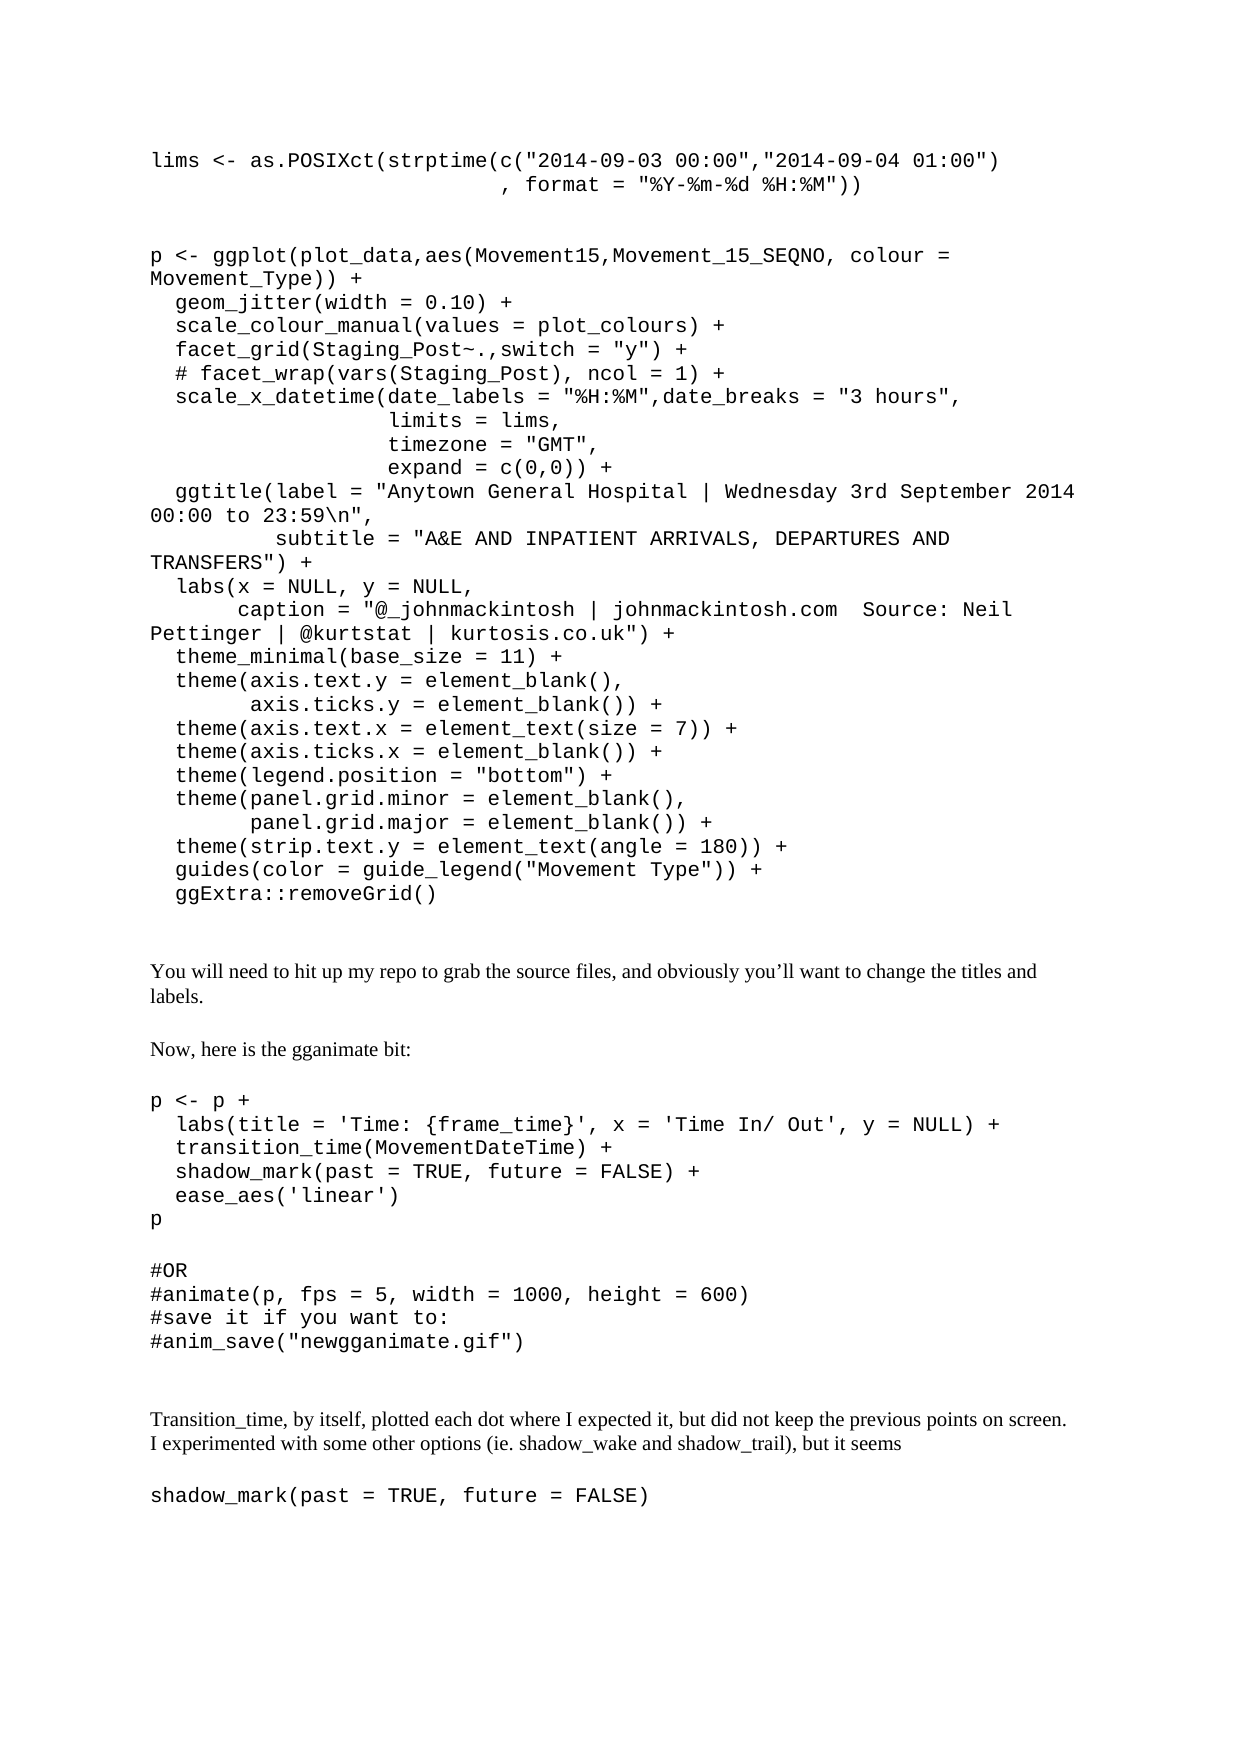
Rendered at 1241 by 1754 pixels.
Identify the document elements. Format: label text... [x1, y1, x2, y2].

text facet_grid(Staging_Post~.,switch = "y") + [150, 339, 1090, 363]
text shadow_mark(past = TRUE, future = FALSE) + [150, 1161, 1090, 1184]
text theme(legend.position = "bottom") + [150, 765, 1090, 788]
text caption = "@_johnmackintosh | johnmackintosh.com Source: Neil Pettinger | @kurtstat | kurtosis.co.uk") + [150, 599, 1090, 647]
text shadow_mark(past = TRUE, future = FALSE) [150, 1484, 1090, 1508]
text theme(axis.text.y = element_blank(), [150, 670, 1090, 694]
text p [150, 1208, 1090, 1232]
text scale_colour_manual(values = plot_colours) + [150, 316, 1090, 339]
text You will need to hit up my repo to grab the source files, and obviously you’ll want to change the titles and labels. [150, 959, 1090, 1008]
text #save it if you want to: [150, 1307, 1090, 1331]
text scale_x_datetime(date_labels = "%H:%M",date_breaks = "3 hours", [150, 386, 1090, 410]
text , format = "%Y-%m-%d %H:%M")) [150, 174, 1090, 197]
text Now, here is the gganimate bit: [150, 1037, 1090, 1061]
text #anim_save("newgganimate.gif") [150, 1331, 1090, 1354]
text panel.grid.major = element_blank()) + [150, 812, 1090, 836]
text theme(axis.text.x = element_text(size = 7)) + [150, 717, 1090, 741]
text theme(panel.grid.minor = element_blank(), [150, 788, 1090, 812]
text guides(color = guide_legend("Movement Type")) + [150, 859, 1090, 883]
text subtitle = "A&E AND INPATIENT ARRIVALS, DEPARTURES AND TRANSFERS") + [150, 528, 1090, 576]
text limits = lims, [150, 410, 1090, 434]
text axis.ticks.y = element_blank()) + [150, 694, 1090, 717]
text # facet_wrap(vars(Staging_Post), ncol = 1) + [150, 363, 1090, 386]
text geom_jitter(width = 0.10) + [150, 292, 1090, 316]
text #animate(p, fps = 5, width = 1000, height = 600) [150, 1283, 1090, 1307]
text #OR [150, 1260, 1090, 1283]
text ggExtra::removeGrid() [150, 883, 1090, 907]
text theme_minimal(base_size = 11) + [150, 647, 1090, 670]
text expand = c(0,0)) + [150, 457, 1090, 481]
text ease_aes('linear') [150, 1184, 1090, 1208]
text Transition_time, by itself, plotted each dot where I expected it, but did not keep the previous points on screen. I experimented with some other options (ie. shadow_wake and shadow_trail), but it seems [150, 1407, 1090, 1455]
text theme(strip.text.y = element_text(angle = 180)) + [150, 836, 1090, 859]
text theme(axis.ticks.x = element_blank()) + [150, 741, 1090, 765]
text transition_time(MovementDateTime) + [150, 1137, 1090, 1161]
text timezone = "GMT", [150, 434, 1090, 457]
text p <- p + [150, 1090, 1090, 1114]
text ggtitle(label = "Anytown General Hospital | Wednesday 3rd September 2014 00:00 to 23:59\n", [150, 481, 1090, 528]
text labs(title = 'Time: {frame_time}', x = 'Time In/ Out', y = NULL) + [150, 1114, 1090, 1137]
text p <- ggplot(plot_data,aes(Movement15,Movement_15_SEQNO, colour = Movement_Type)) + [150, 244, 1090, 292]
text labs(x = NULL, y = NULL, [150, 576, 1090, 599]
text lims <- as.POSIXct(strptime(c("2014-09-03 00:00","2014-09-04 01:00") [150, 150, 1090, 174]
